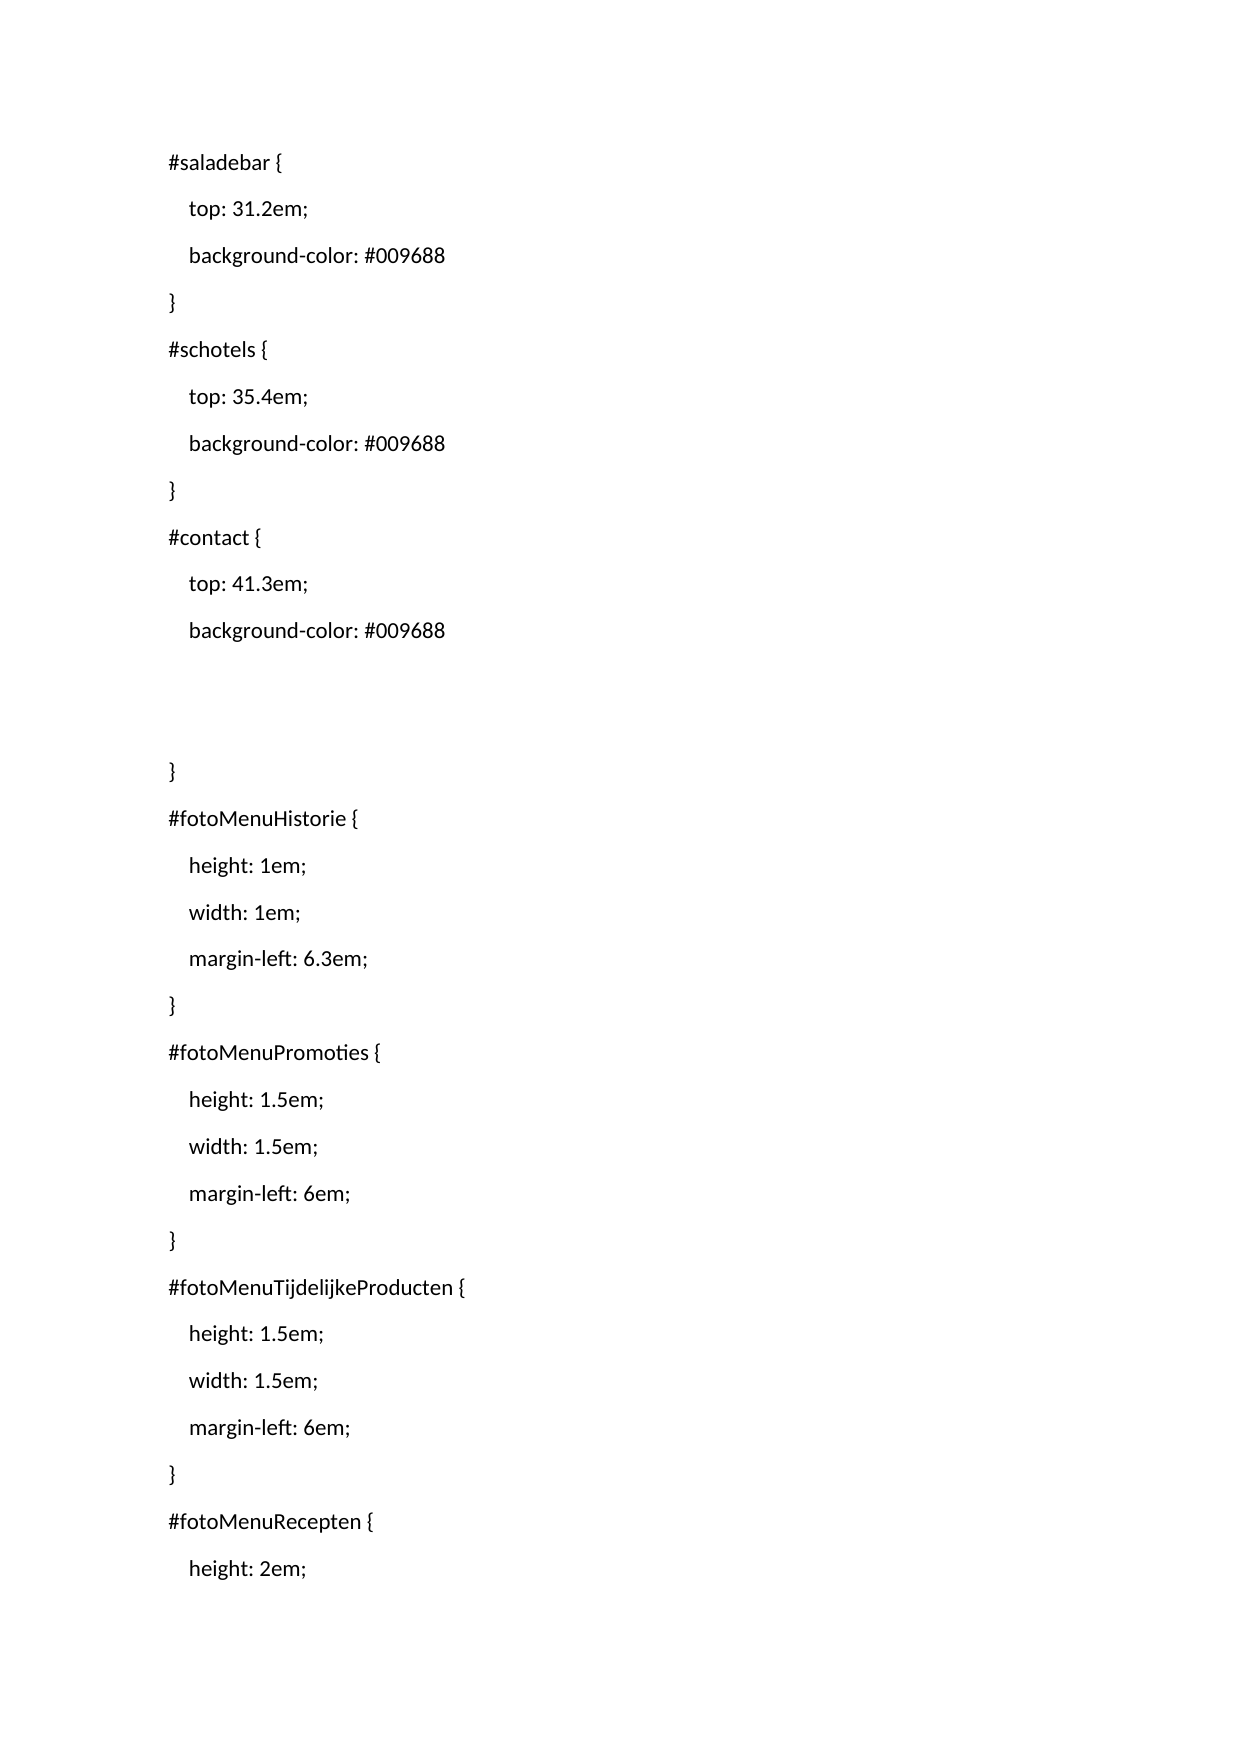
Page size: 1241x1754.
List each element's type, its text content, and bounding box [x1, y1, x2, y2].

text #fotoMenuTijdelijkeProducten { [148, 1273, 1093, 1301]
text top: 35.4em; [148, 382, 1093, 410]
text #fotoMenuHistorie { [148, 804, 1093, 832]
text height: 1.5em; [148, 1085, 1093, 1113]
text #contact { [148, 523, 1093, 551]
text background-color: #009688 [148, 429, 1093, 457]
text #saladebar { [148, 148, 1093, 176]
text margin-left: 6em; [148, 1413, 1093, 1441]
text margin-left: 6.3em; [148, 944, 1093, 972]
text #fotoMenuRecepten { [148, 1507, 1093, 1535]
text height: 1.5em; [148, 1319, 1093, 1347]
text background-color: #009688 [148, 241, 1093, 269]
text margin-left: 6em; [148, 1179, 1093, 1207]
text #schotels { [148, 335, 1093, 363]
text height: 2em; [148, 1554, 1093, 1582]
text width: 1em; [148, 898, 1093, 926]
text } [148, 476, 1093, 504]
text height: 1em; [148, 851, 1093, 879]
text width: 1.5em; [148, 1366, 1093, 1394]
text } [148, 288, 1093, 316]
text } [148, 991, 1093, 1019]
text top: 31.2em; [148, 194, 1093, 222]
text } [148, 1226, 1093, 1254]
text } [148, 757, 1093, 785]
text background-color: #009688 [148, 616, 1093, 644]
text #fotoMenuPromoties { [148, 1038, 1093, 1066]
text width: 1.5em; [148, 1132, 1093, 1160]
text top: 41.3em; [148, 569, 1093, 597]
text } [148, 1460, 1093, 1488]
